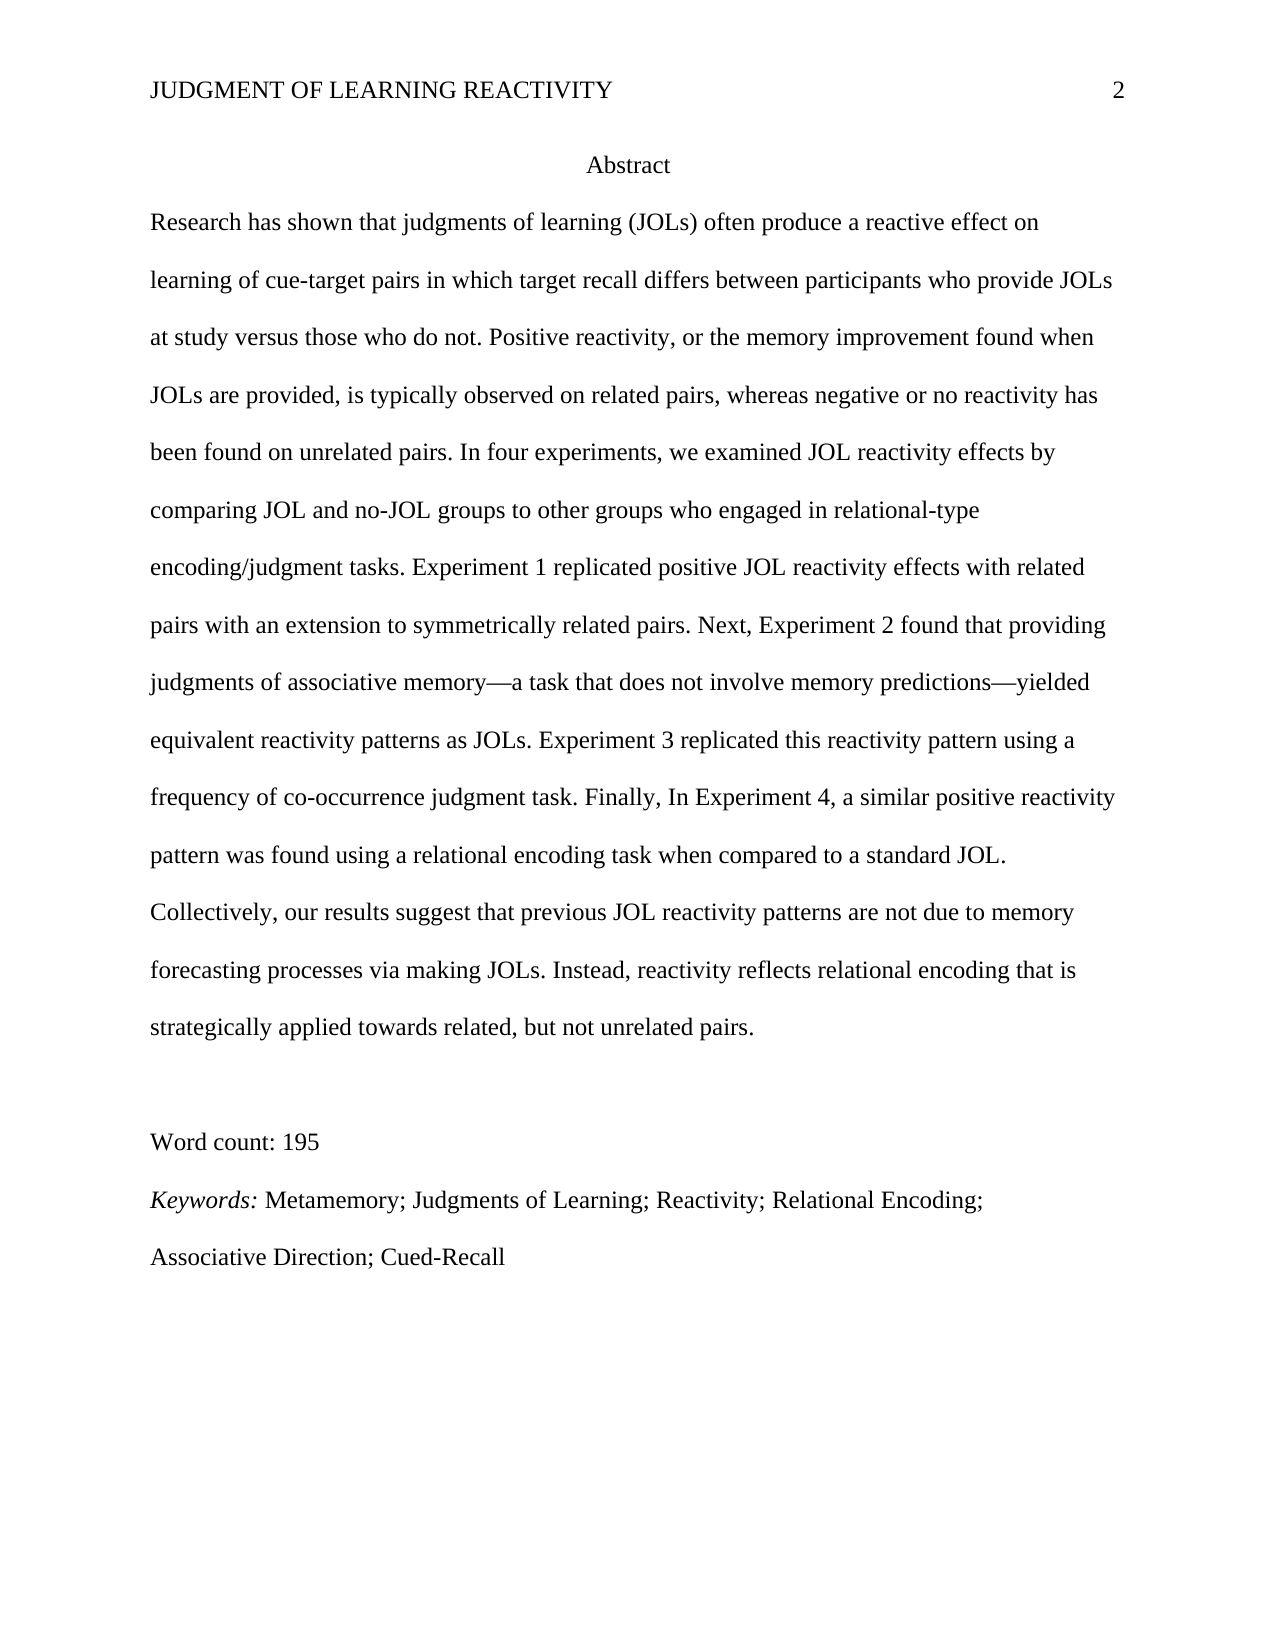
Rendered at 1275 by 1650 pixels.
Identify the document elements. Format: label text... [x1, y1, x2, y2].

text Research has shown that judgments of learning (JOLs) often produce a reactive effect on learning of cue-target pairs in which target recall differs between participants who provide JOLs at study versus those who do not. Positive reactivity, or the memory improvement found when JOLs are provided, is typically observed on related pairs, whereas negative or no reactivity has been found on unrelated pairs. In four experiments, we examined JOL reactivity effects by comparing JOL and no-JOL groups to other groups who engaged in relational-type encoding/judgment tasks. Experiment 1 replicated positive JOL reactivity effects with related pairs with an extension to symmetrically related pairs. Next, Experiment 2 found that providing judgments of associative memory—a task that does not involve memory predictions—yielded equivalent reactivity patterns as JOLs. Experiment 3 replicated this reactivity pattern using a frequency of co-occurrence judgment task. Finally, In Experiment 4, a similar positive reactivity pattern was found using a relational encoding task when compared to a standard JOL. Collectively, our results suggest that previous JOL reactivity patterns are not due to memory forecasting processes via making JOLs. Instead, reactivity reflects relational encoding that is strategically applied towards related, but not unrelated pairs. [150, 207, 1125, 1041]
text Abstract [150, 150, 1106, 179]
text Word count: 195 [150, 1127, 1106, 1156]
text Keywords: Metamemory; Judgments of Learning; Reactivity; Relational Encoding; Associative Direction; Cued-Recall [150, 1185, 1106, 1271]
